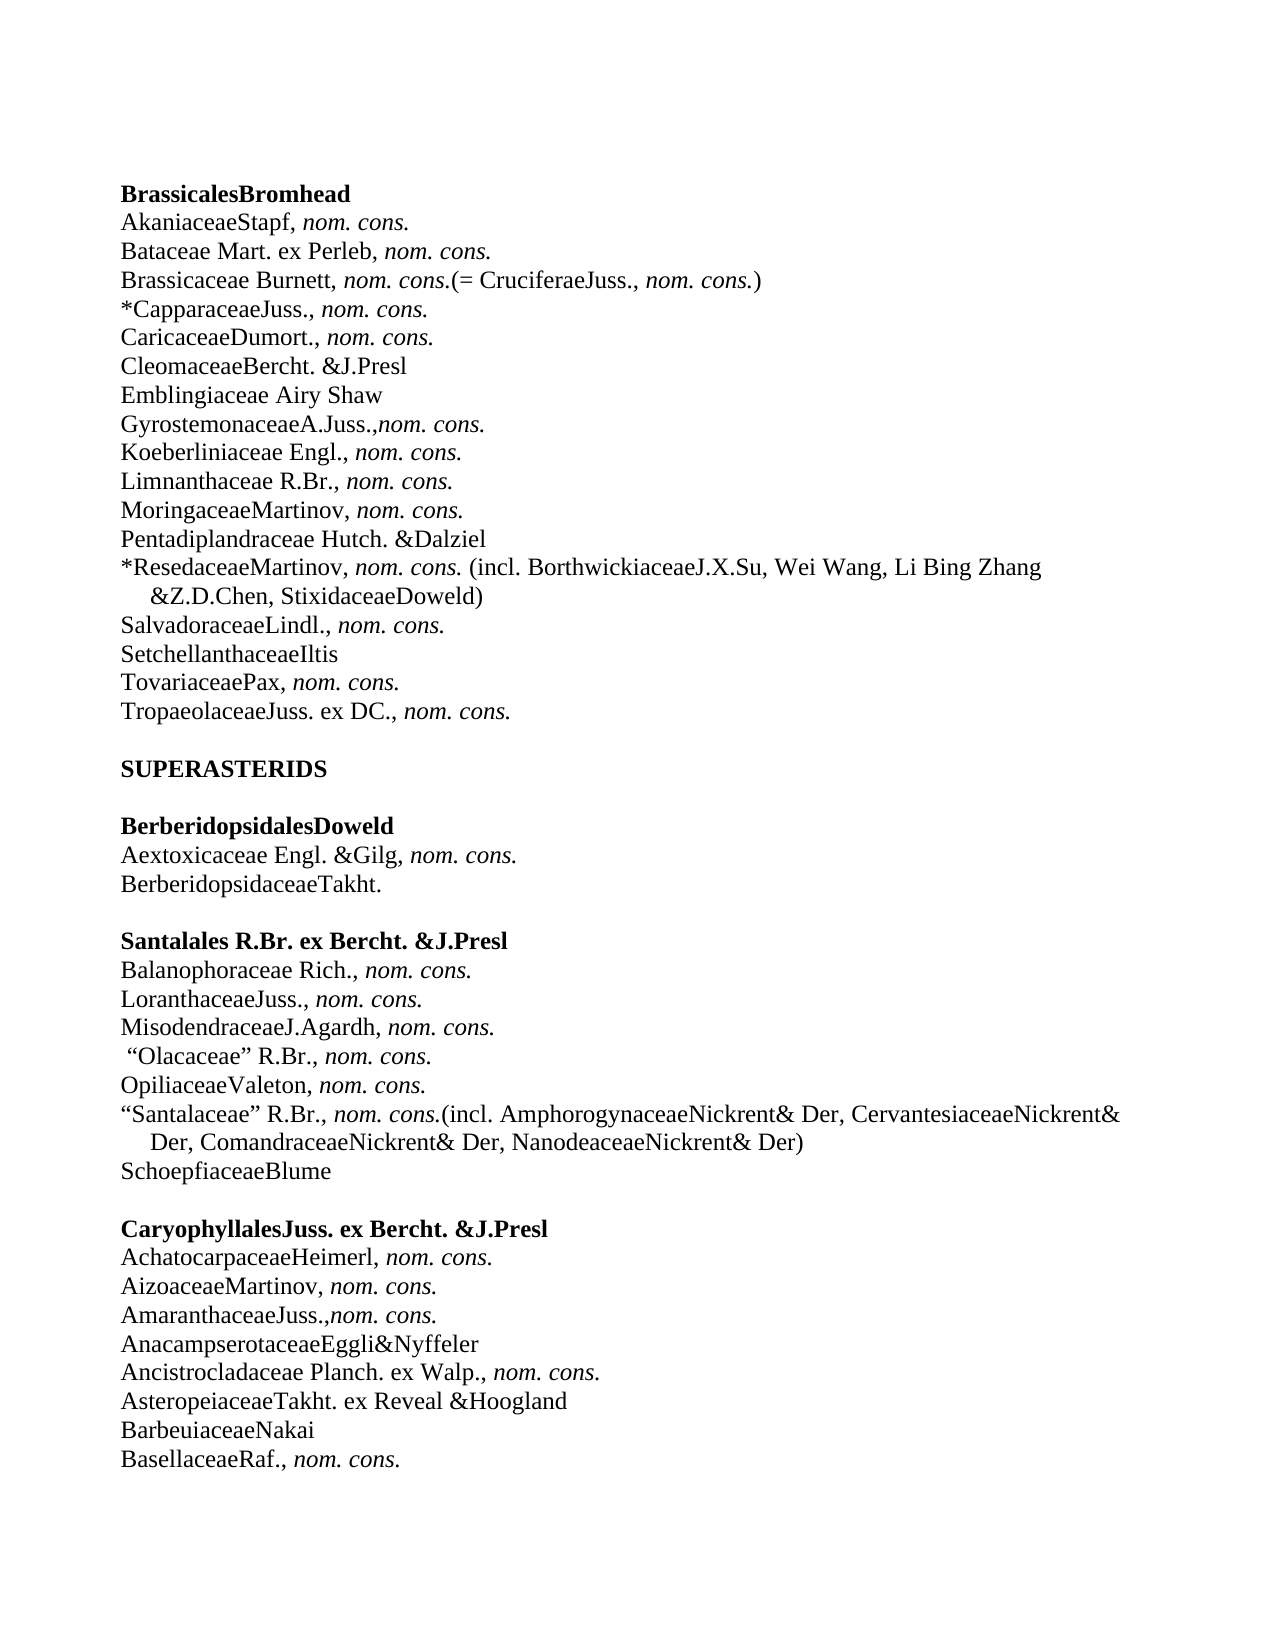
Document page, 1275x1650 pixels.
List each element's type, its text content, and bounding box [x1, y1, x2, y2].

text *ResedaceaeMartinov, nom. cons. (incl. BorthwickiaceaeJ.X.Su, Wei Wang, Li Bing Zhang &Z.D.Chen, StixidaceaeDoweld) [120, 552, 1125, 610]
text SchoepfiaceaeBlume [120, 1156, 1125, 1185]
text BrassicalesBromhead [120, 179, 1125, 207]
text SalvadoraceaeLindl., nom. cons. [120, 610, 1125, 639]
text Ancistrocladaceae Planch. ex Walp., nom. cons. [120, 1357, 1125, 1386]
text Brassicaceae Burnett, nom. cons.(= CruciferaeJuss., nom. cons.) [120, 265, 1125, 294]
text BerberidopsidalesDoweld [120, 811, 1125, 840]
text BarbeuiaceaeNakai [120, 1415, 1125, 1444]
text AizoaceaeMartinov, nom. cons. [120, 1271, 1125, 1300]
text AchatocarpaceaeHeimerl, nom. cons. [120, 1242, 1125, 1271]
text AsteropeiaceaeTakht. ex Reveal &Hoogland [120, 1386, 1125, 1415]
text Emblingiaceae Airy Shaw [120, 380, 1125, 409]
text OpiliaceaeValeton, nom. cons. [120, 1070, 1125, 1099]
text Bataceae Mart. ex Perleb, nom. cons. [120, 236, 1125, 265]
text MisodendraceaeJ.Agardh, nom. cons. [120, 1012, 1125, 1041]
text AkaniaceaeStapf, nom. cons. [120, 207, 1125, 236]
text BerberidopsidaceaeTakht. [120, 869, 1125, 897]
text SetchellanthaceaeIltis [120, 639, 1125, 667]
text “Santalaceae” R.Br., nom. cons.(incl. AmphorogynaceaeNickrent& Der, CervantesiaceaeNickrent& Der, ComandraceaeNickrent& Der, NanodeaceaeNickrent& Der) [120, 1099, 1125, 1156]
text CleomaceaeBercht. &J.Presl [120, 351, 1125, 380]
text AmaranthaceaeJuss.,nom. cons. [120, 1300, 1125, 1329]
text GyrostemonaceaeA.Juss.,nom. cons. [120, 409, 1125, 437]
text LoranthaceaeJuss., nom. cons. [120, 984, 1125, 1012]
text TropaeolaceaeJuss. ex DC., nom. cons. [120, 696, 1125, 725]
text CaryophyllalesJuss. ex Bercht. &J.Presl [120, 1214, 1125, 1242]
text Limnanthaceae R.Br., nom. cons. [120, 466, 1125, 495]
text Koeberliniaceae Engl., nom. cons. [120, 437, 1125, 466]
text TovariaceaePax, nom. cons. [120, 667, 1125, 696]
text “Olacaceae” R.Br., nom. cons. [120, 1041, 1125, 1070]
text CaricaceaeDumort., nom. cons. [120, 322, 1125, 351]
text SUPERASTERIDS [120, 754, 1125, 782]
text MoringaceaeMartinov, nom. cons. [120, 495, 1125, 524]
text AnacampserotaceaeEggli&Nyffeler [120, 1329, 1125, 1357]
text BasellaceaeRaf., nom. cons. [120, 1444, 1125, 1472]
text *CapparaceaeJuss., nom. cons. [120, 294, 1125, 322]
text Santalales R.Br. ex Bercht. &J.Presl [120, 926, 1125, 955]
text Balanophoraceae Rich., nom. cons. [120, 955, 1125, 984]
text Aextoxicaceae Engl. &Gilg, nom. cons. [120, 840, 1125, 869]
text Pentadiplandraceae Hutch. &Dalziel [120, 524, 1125, 552]
